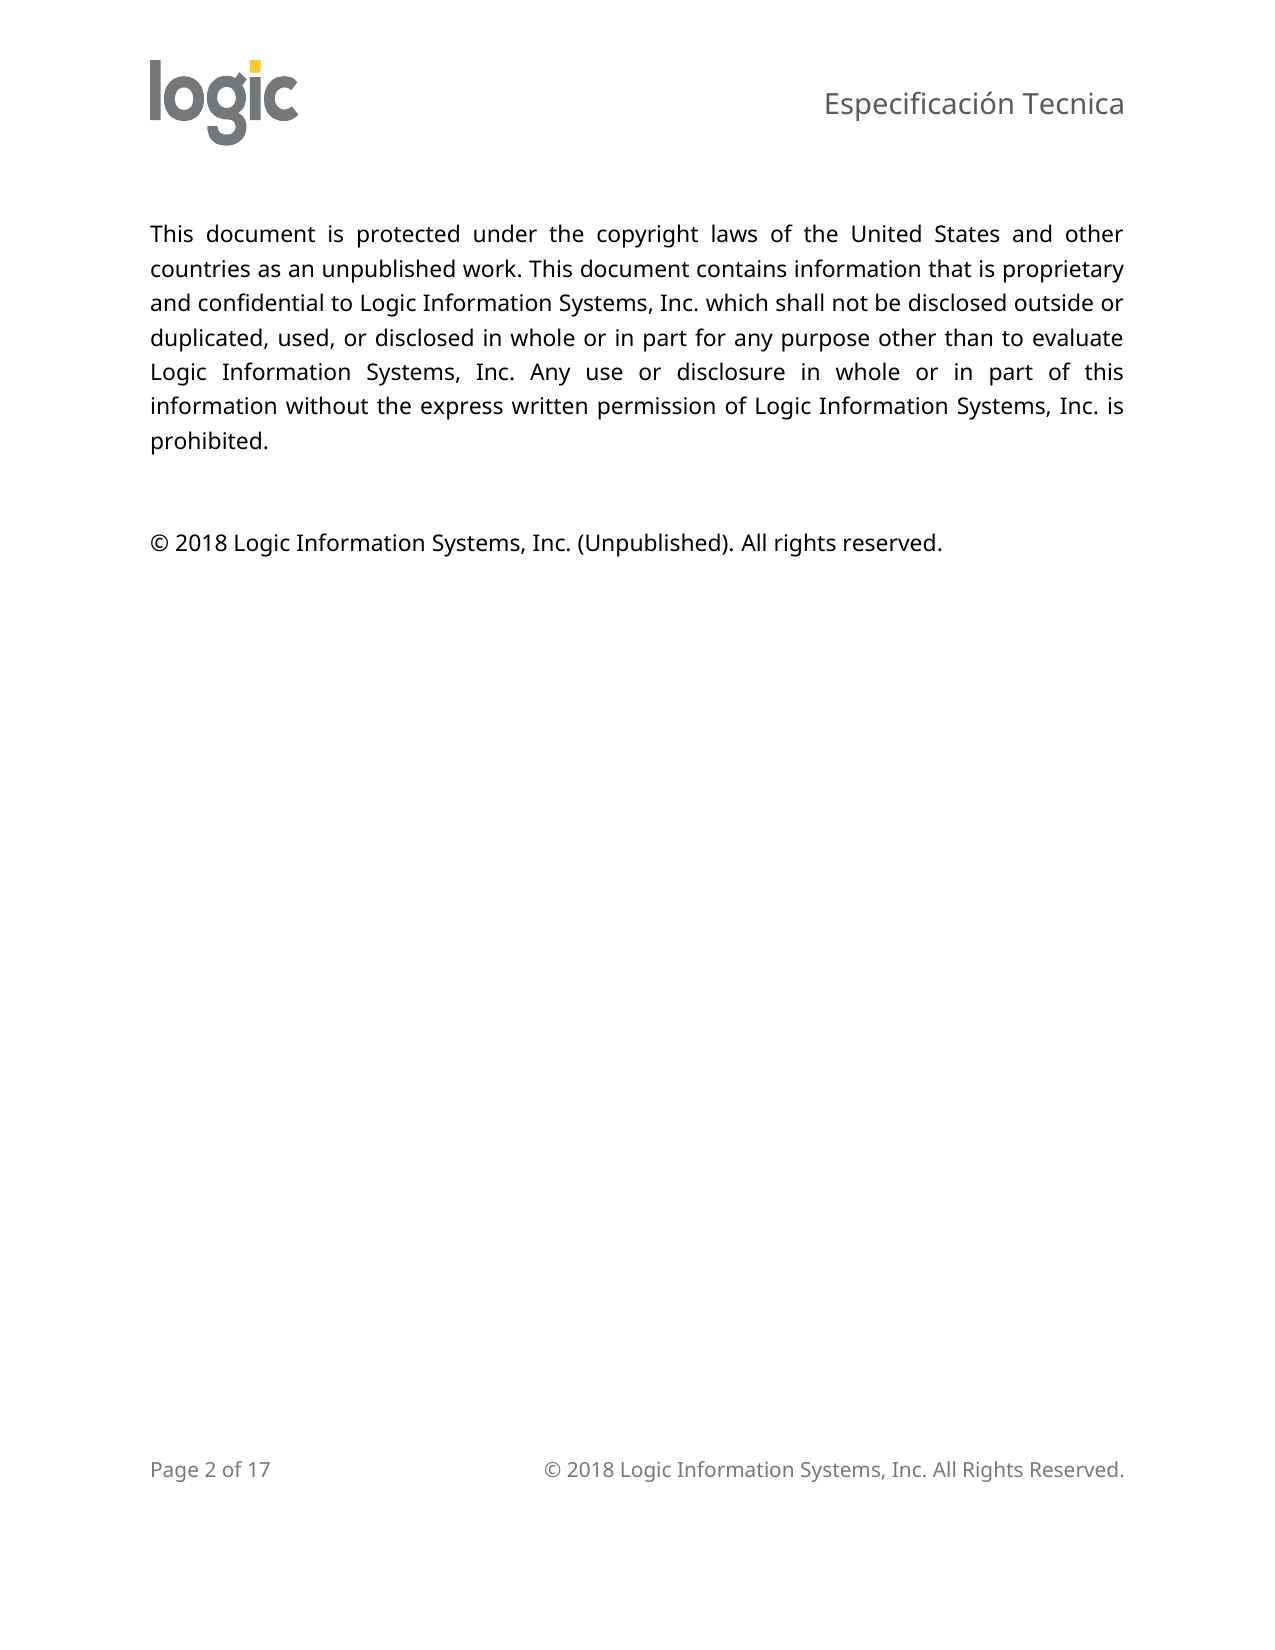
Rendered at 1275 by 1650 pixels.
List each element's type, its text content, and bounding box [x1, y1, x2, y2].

text © 2018 Logic Information Systems, Inc. (Unpublished). All rights reserved. [150, 527, 1125, 558]
text This document is protected under the copyright laws of the United States and other countries as an unpublished work. This document contains information that is proprietary and confidential to Logic Information Systems, Inc. which shall not be disclosed outside or duplicated, used, or disclosed in whole or in part for any purpose other than to evaluate Logic Information Systems, Inc. Any use or disclosure in whole or in part of this information without the express written permission of Logic Information Systems, Inc. is prohibited. [150, 218, 1125, 456]
